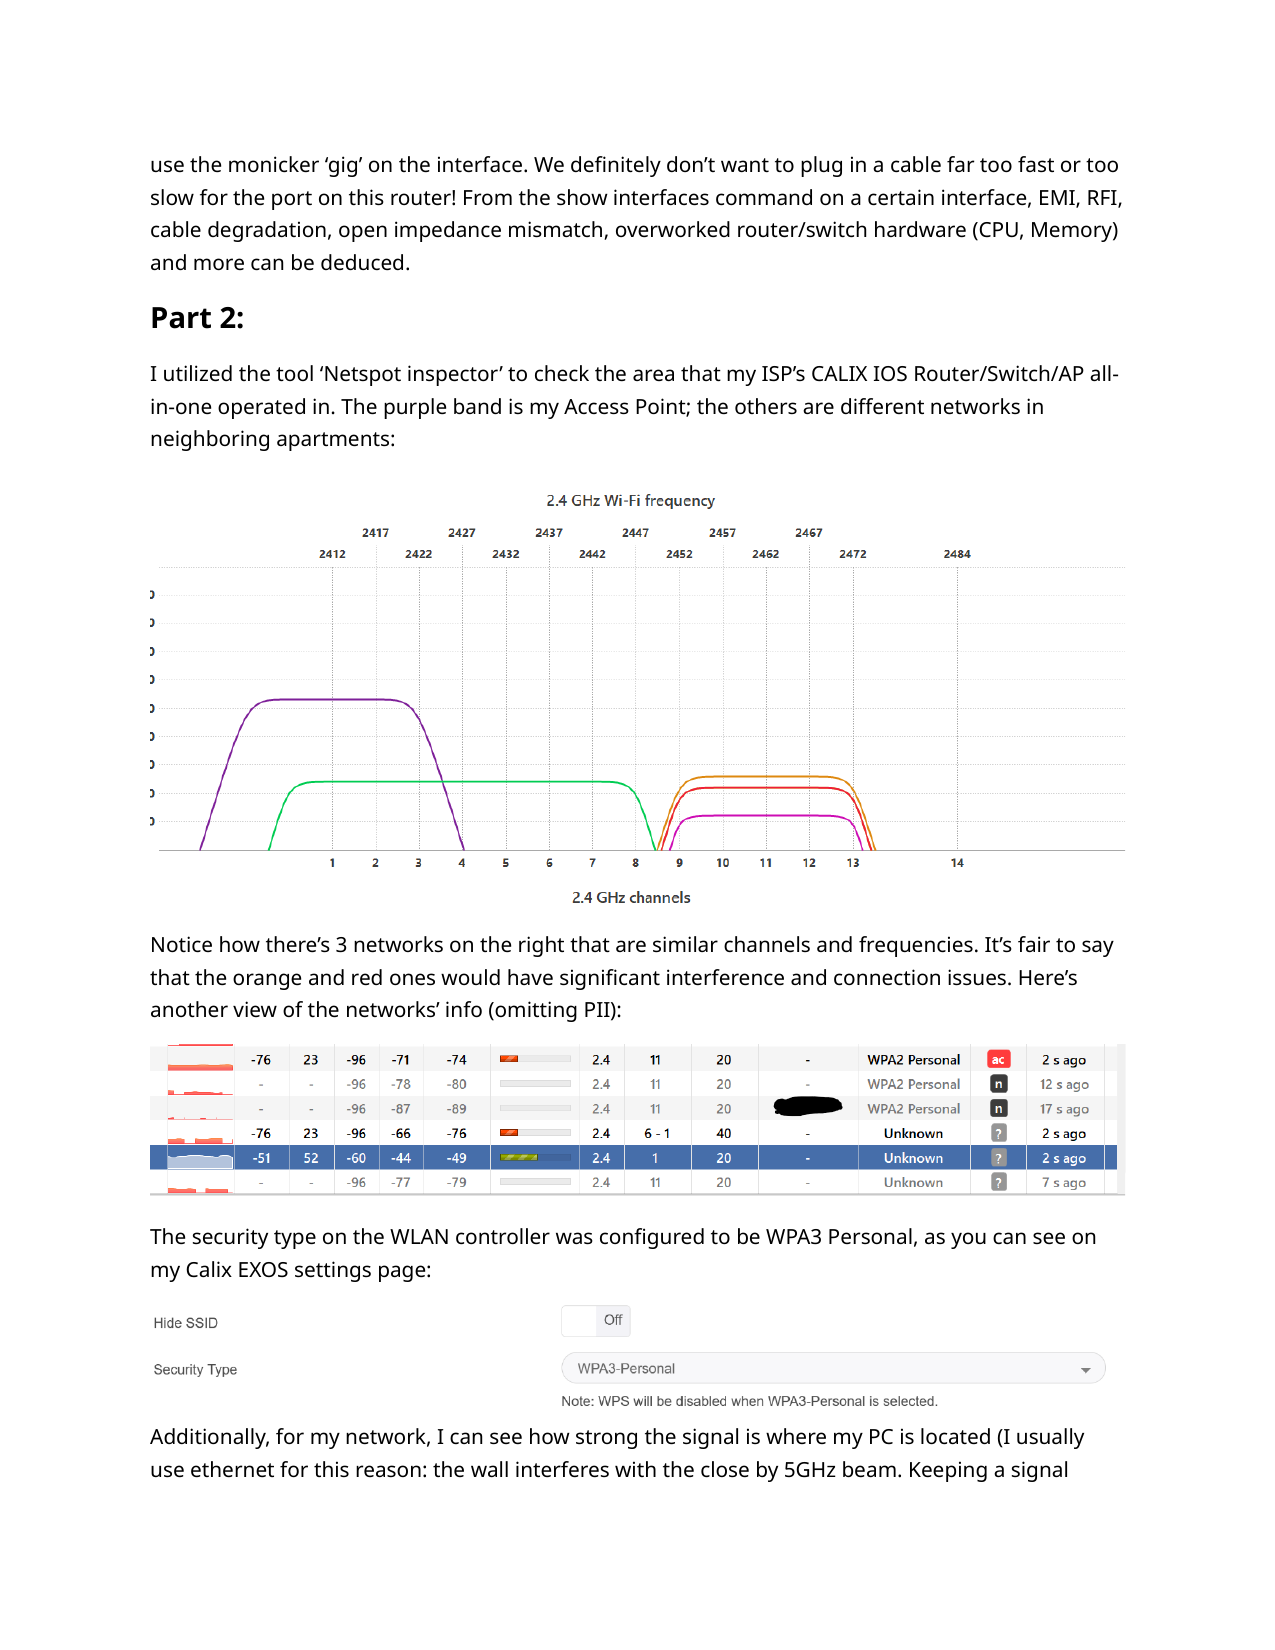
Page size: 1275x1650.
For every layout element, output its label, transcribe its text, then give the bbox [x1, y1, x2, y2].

picture [150, 1304, 1124, 1418]
picture [150, 1044, 1125, 1201]
text The security type on the WLAN controller was configured to be WPA3 Personal, as you can see on my Calix EXOS settings page: [150, 1222, 1125, 1283]
text I utilized the tool ‘Netspot inspector’ to check the area that my ISP’s CALIX IOS Router/Switch/AP all-in-one operated in. The purple band is my Access Point; the others are different networks in neighboring apartments: [150, 359, 1125, 453]
text Notice how there’s 3 networks on the right that are similar channels and frequencies. It’s fair to say that the orange and red ones would have significant interference and connection issues. Here’s another view of the networks’ info (omitting PII): [150, 930, 1125, 1024]
picture [150, 473, 1125, 909]
text Part 2: [150, 297, 1125, 337]
